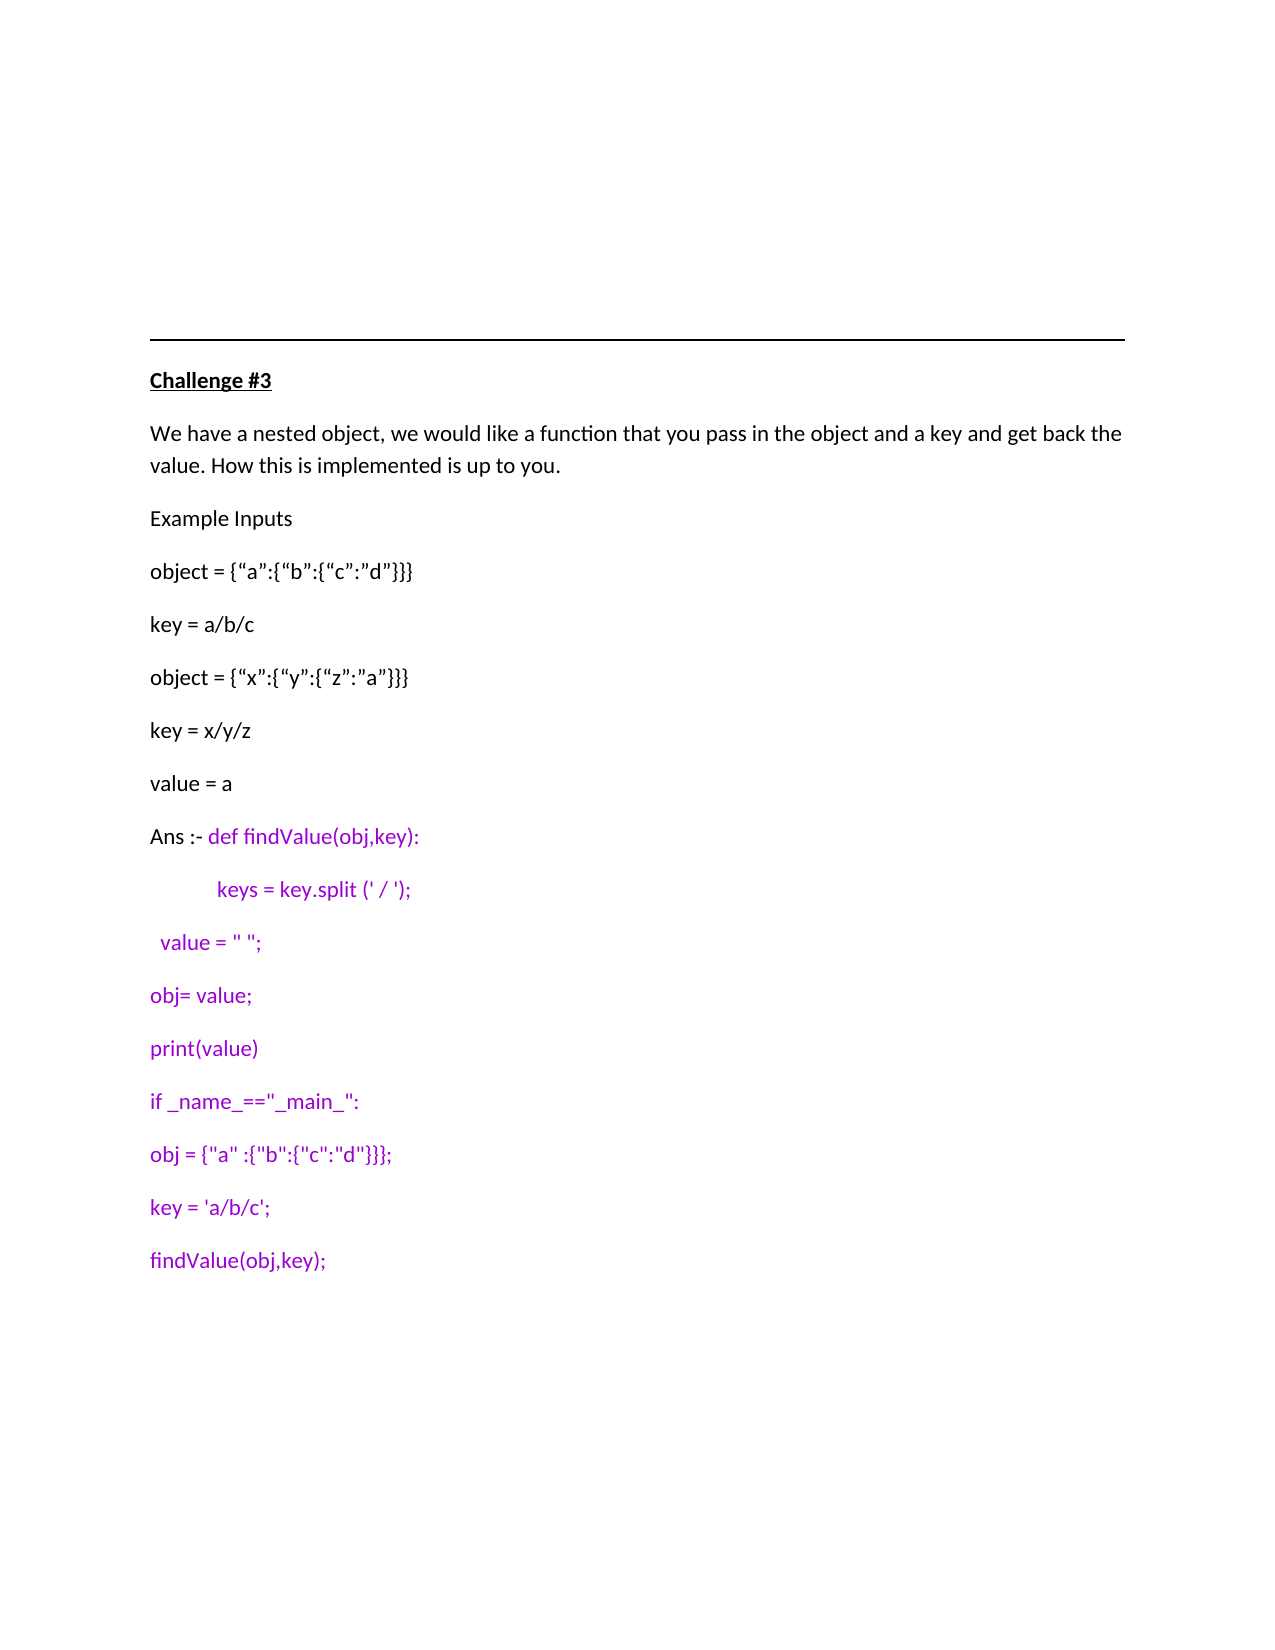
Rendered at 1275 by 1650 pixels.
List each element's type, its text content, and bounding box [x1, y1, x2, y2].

text key = 'a/b/c'; [150, 1193, 1125, 1221]
text key = a/b/c [150, 610, 1125, 638]
text object = {“x”:{“y”:{“z”:”a”}}} [150, 663, 1125, 691]
text value = " "; [150, 928, 1125, 956]
text key = x/y/z [150, 716, 1125, 744]
text object = {“a”:{“b”:{“c”:”d”}}} [150, 557, 1125, 585]
text findValue(obj,key); [150, 1246, 1125, 1274]
text obj = {"a" :{"b":{"c":"d"}}}; [150, 1140, 1125, 1168]
text obj= value; [150, 981, 1125, 1009]
text if _name_=="_main_": [150, 1087, 1125, 1115]
text Ans :- def findValue(obj,key): [150, 822, 1125, 850]
text We have a nested object, we would like a function that you pass in the object and a key and get back the value. How this is implemented is up to you. [150, 419, 1125, 479]
text value = a [150, 769, 1125, 797]
text keys = key.split (' / '); [150, 875, 1125, 903]
text Challenge #3 [150, 366, 1125, 394]
text Example Inputs [150, 504, 1125, 532]
text print(value) [150, 1034, 1125, 1062]
